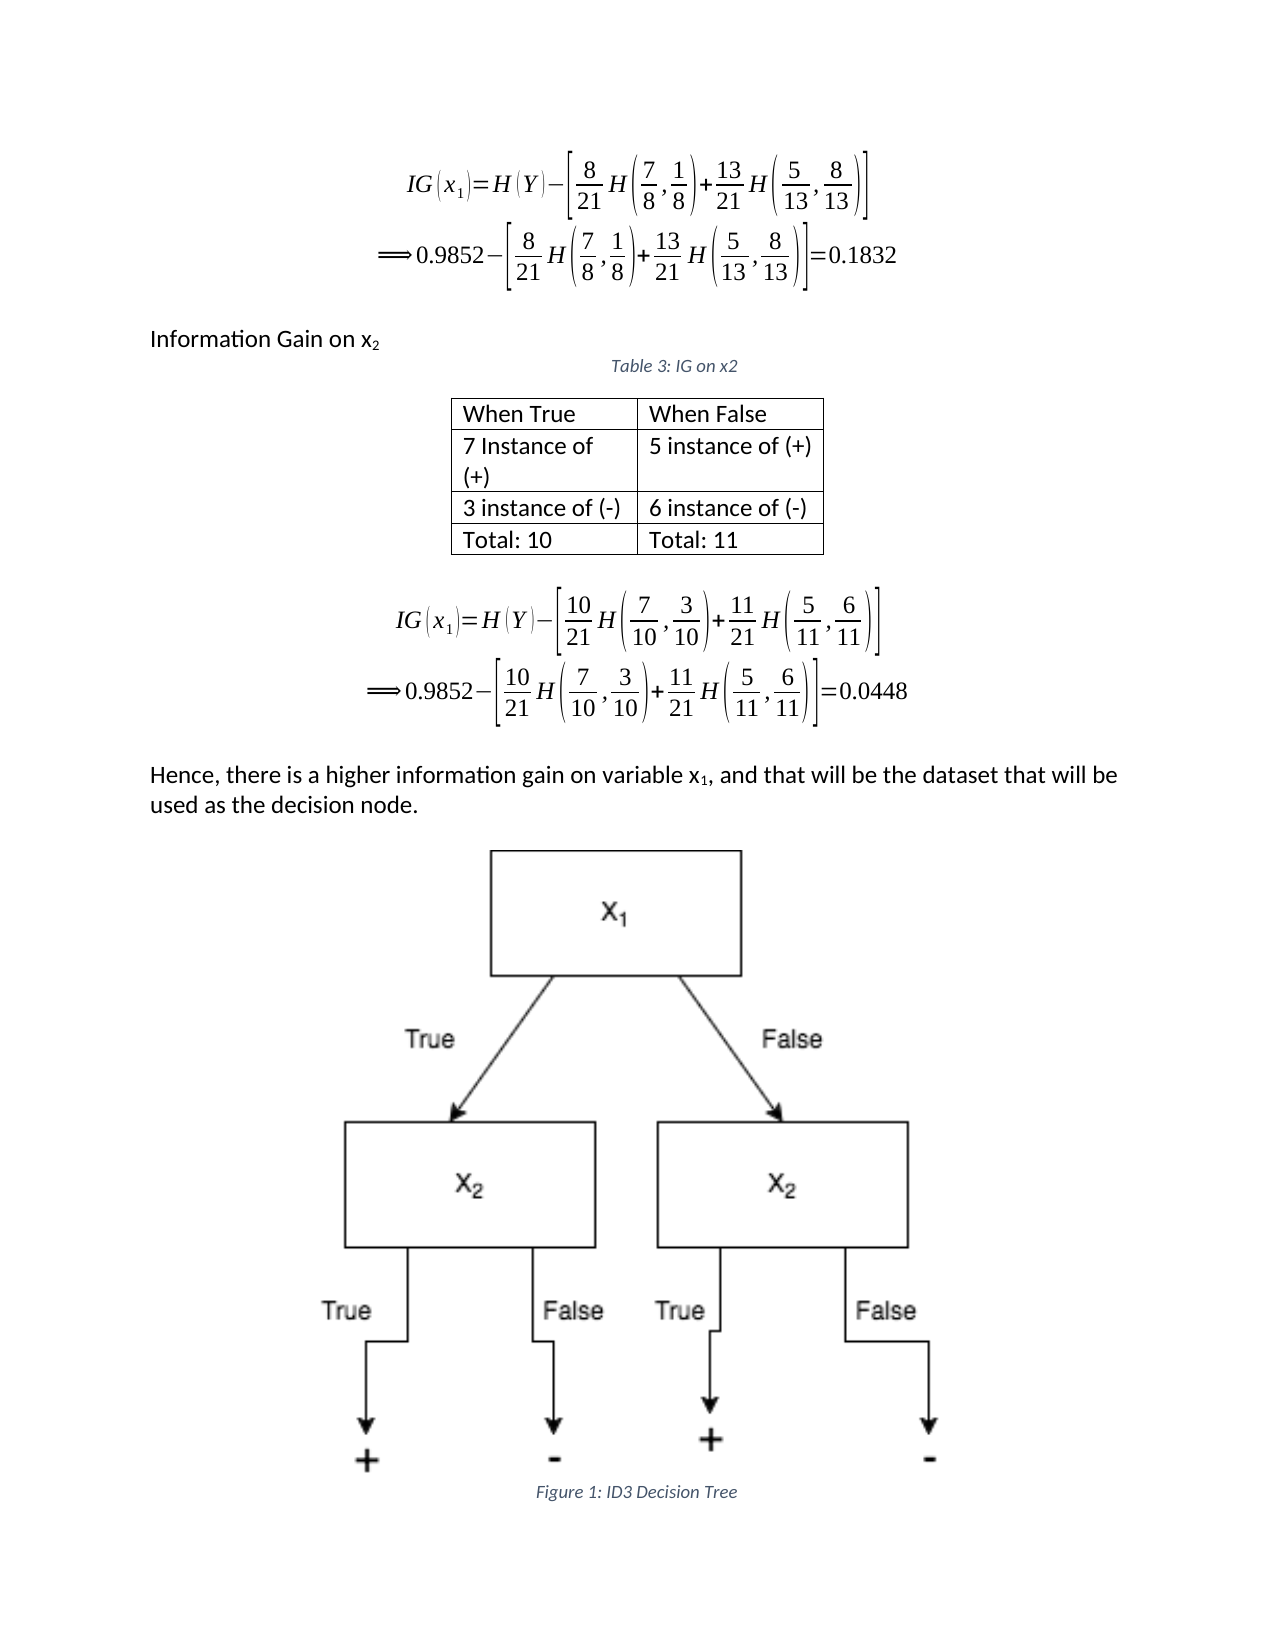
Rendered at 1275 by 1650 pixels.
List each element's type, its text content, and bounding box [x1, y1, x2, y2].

table_header When True [452, 399, 637, 429]
table_cell 7 Instance of (+) [452, 430, 637, 491]
table_cell 6 instance of (-) [638, 492, 823, 523]
table_cell 5 instance of (+) [638, 430, 823, 491]
text Hence, there is a higher information gain on variable x1, and that will be the dataset that will be used as the decision node. [150, 759, 1125, 820]
table_cell Total: 11 [638, 524, 823, 554]
table_cell Total: 10 [452, 524, 637, 554]
text Information Gain on x2 [150, 323, 1125, 354]
table_header When False [638, 399, 823, 429]
table_cell 3 instance of (-) [452, 492, 637, 523]
